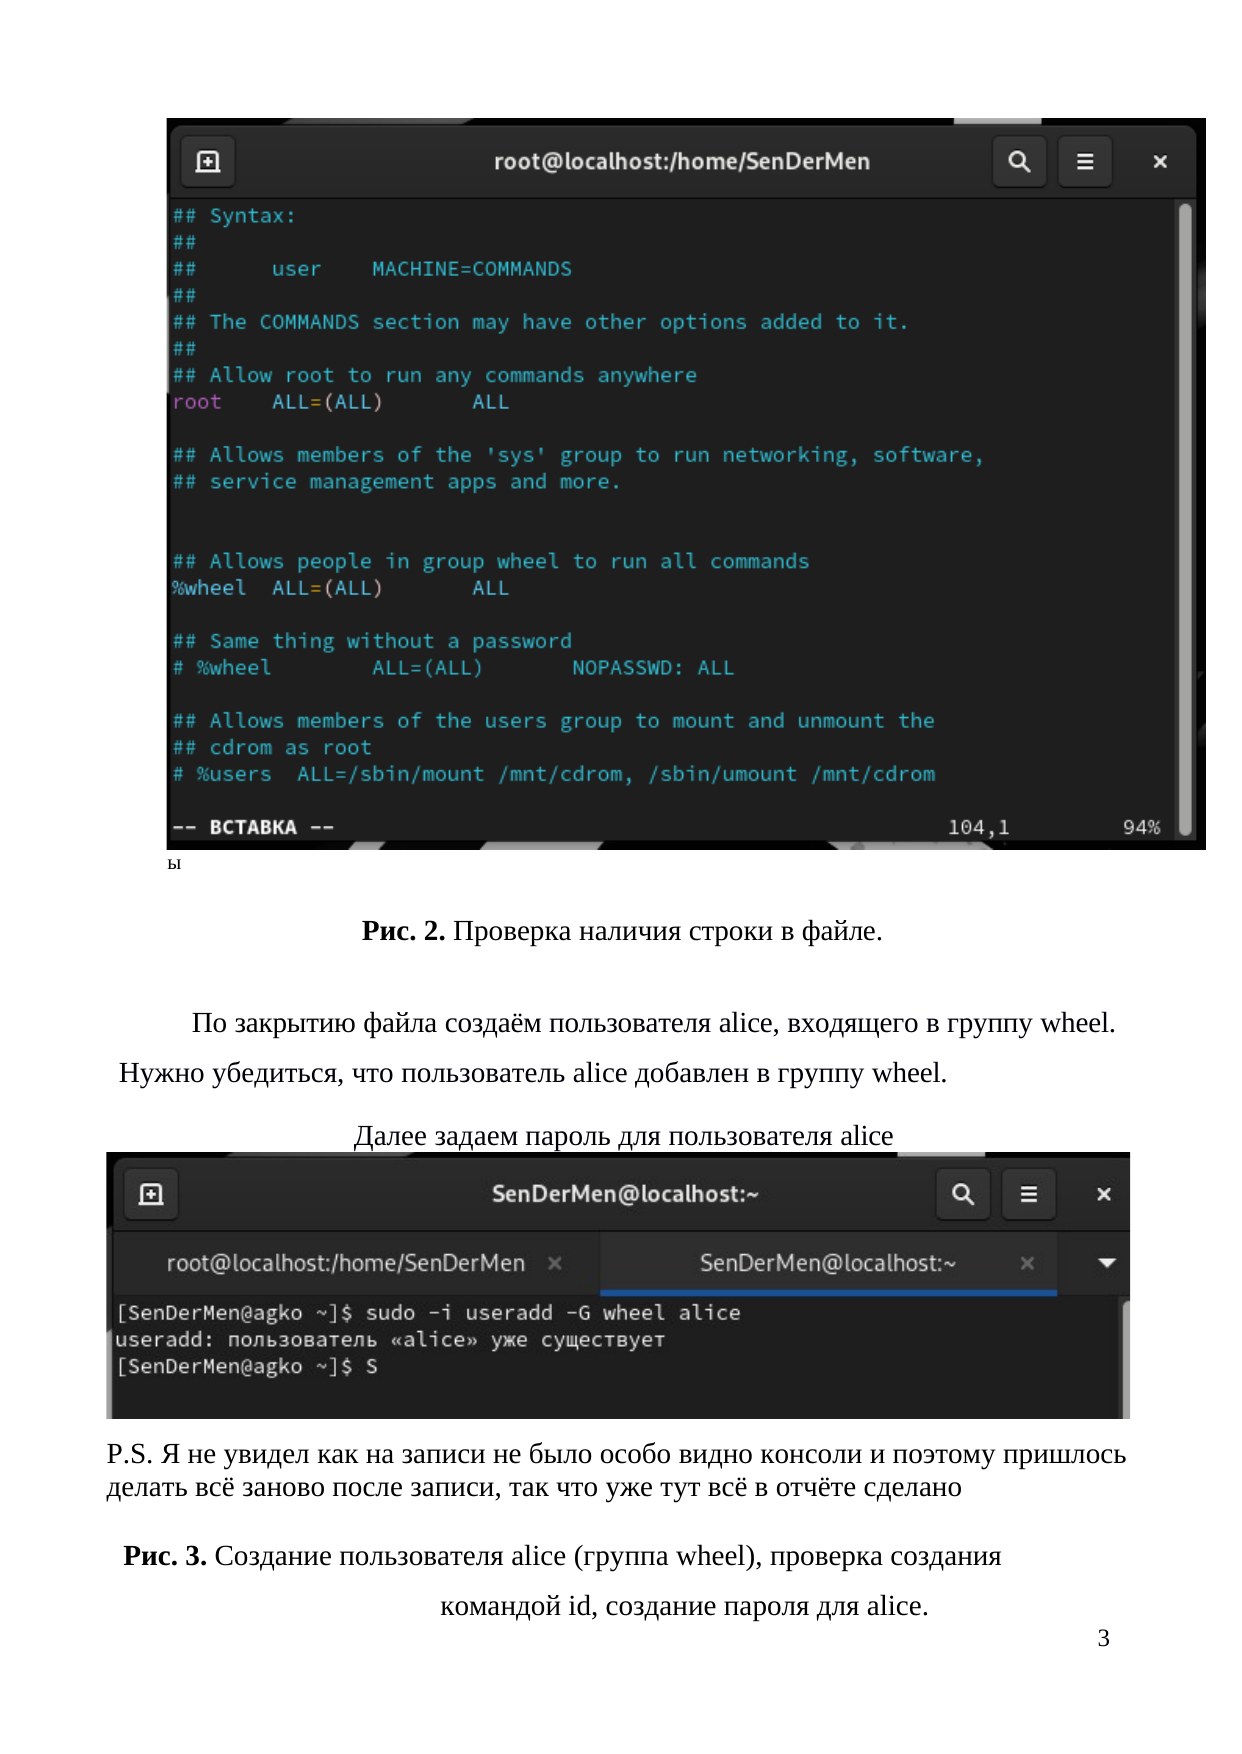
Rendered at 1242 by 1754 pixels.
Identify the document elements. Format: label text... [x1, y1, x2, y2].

text По закрытию файла создаём пользователя alice, входящего в группу wheel. [192, 1005, 1212, 1038]
text Рис. 2. Проверка наличия строки в файле. [362, 913, 1212, 946]
text Нужно убедиться, что пользователь alice добавлен в группу wheel. [118, 1055, 1212, 1089]
text ы [167, 850, 1212, 874]
text Рис. 3. Создание пользователя alice (группа wheel), проверка создания командой id, создание пароля для alice. [123, 1522, 1128, 1622]
text Далее задаем пароль для пользователя alice [354, 1118, 1212, 1152]
text P.S. Я не увидел как на записи не было особо видно консоли и поэтому пришлось делать всё заново после записи, так что уже тут всё в отчёте сделано [106, 1436, 1128, 1503]
picture [106, 1152, 1130, 1419]
picture [166, 118, 1206, 850]
